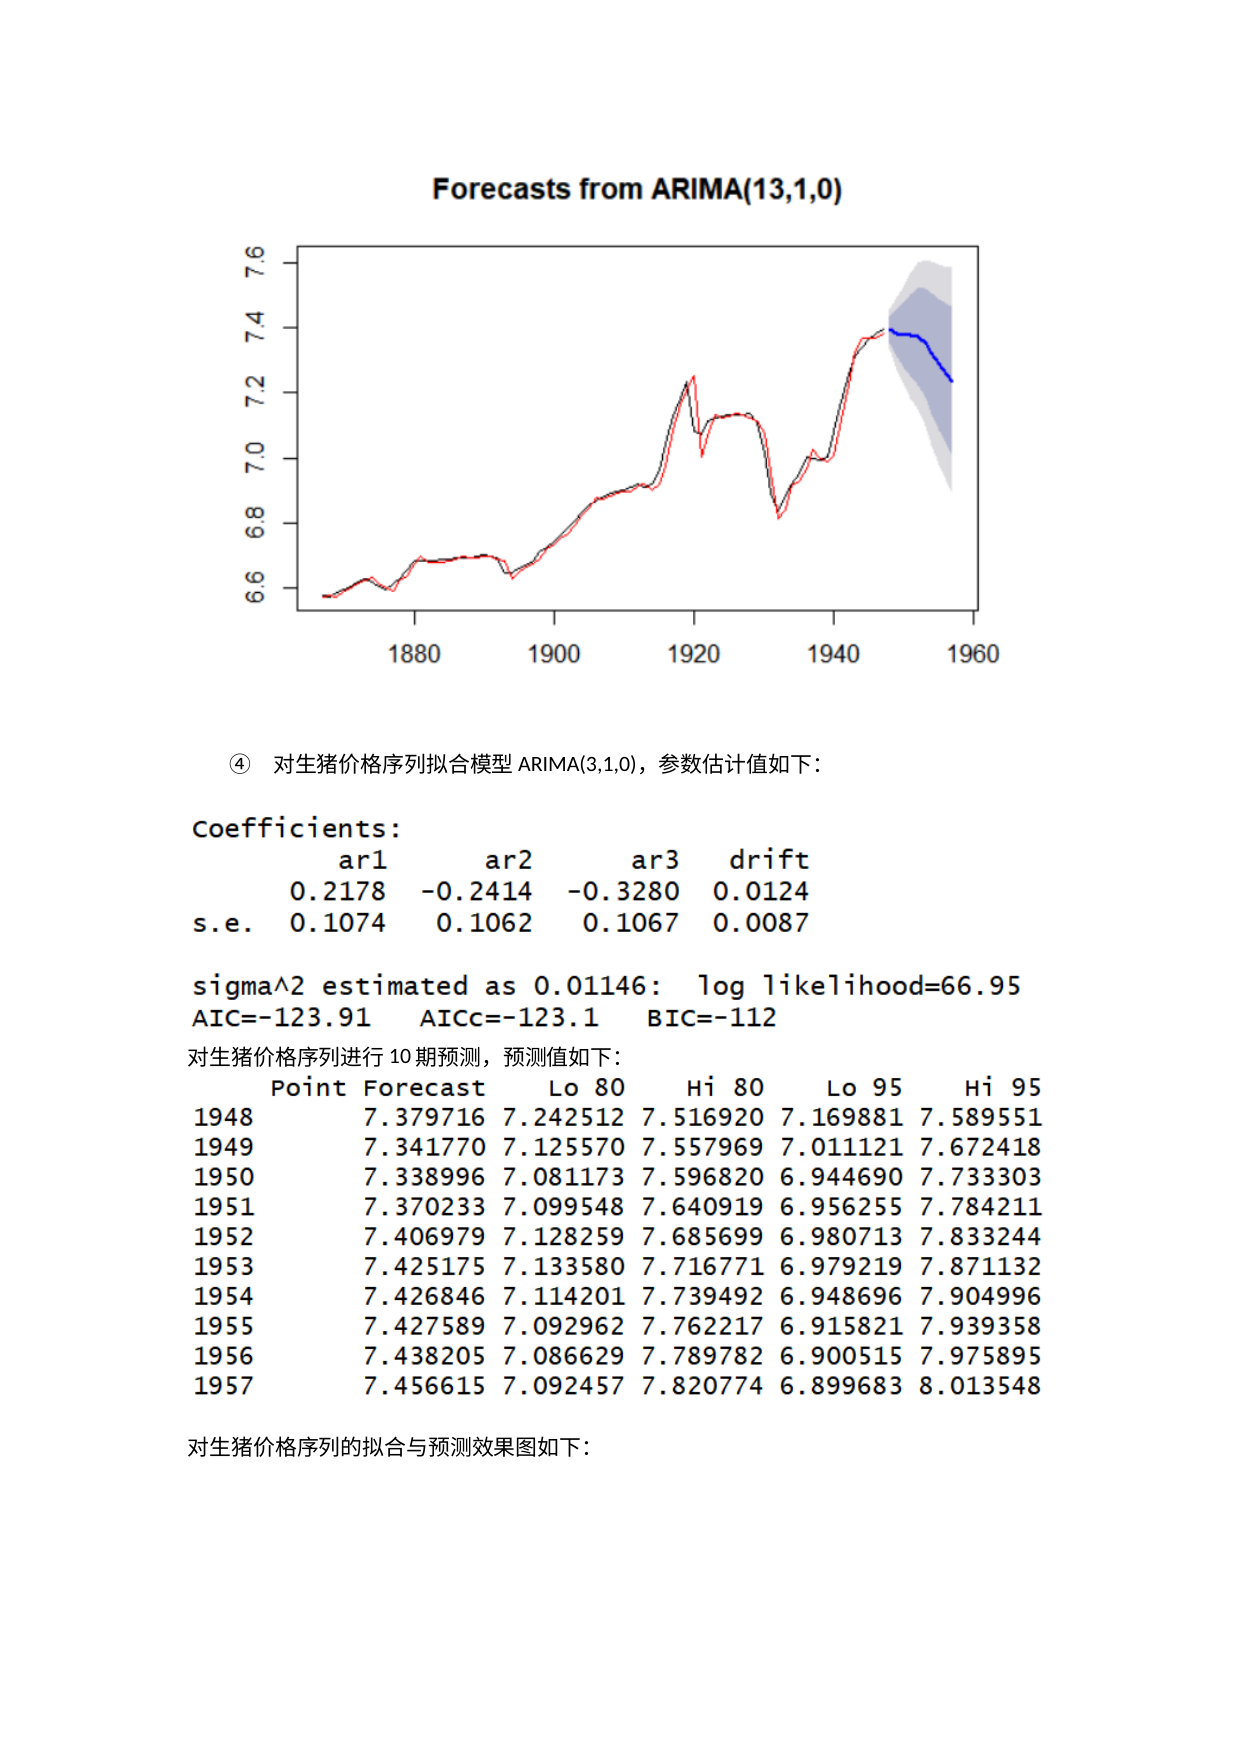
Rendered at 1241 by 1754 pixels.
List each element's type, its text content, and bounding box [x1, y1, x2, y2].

picture [187, 1072, 1052, 1404]
text 对生猪价格序列的拟合与预测效果图如下： [187, 1429, 1053, 1462]
picture [227, 162, 1014, 696]
list 对生猪价格序列拟合模型ARIMA(3,1,0)，参数估计值如下： [187, 747, 1053, 779]
picture [187, 812, 1032, 1034]
text 对生猪价格序列进行10期预测，预测值如下： [187, 1039, 1053, 1072]
